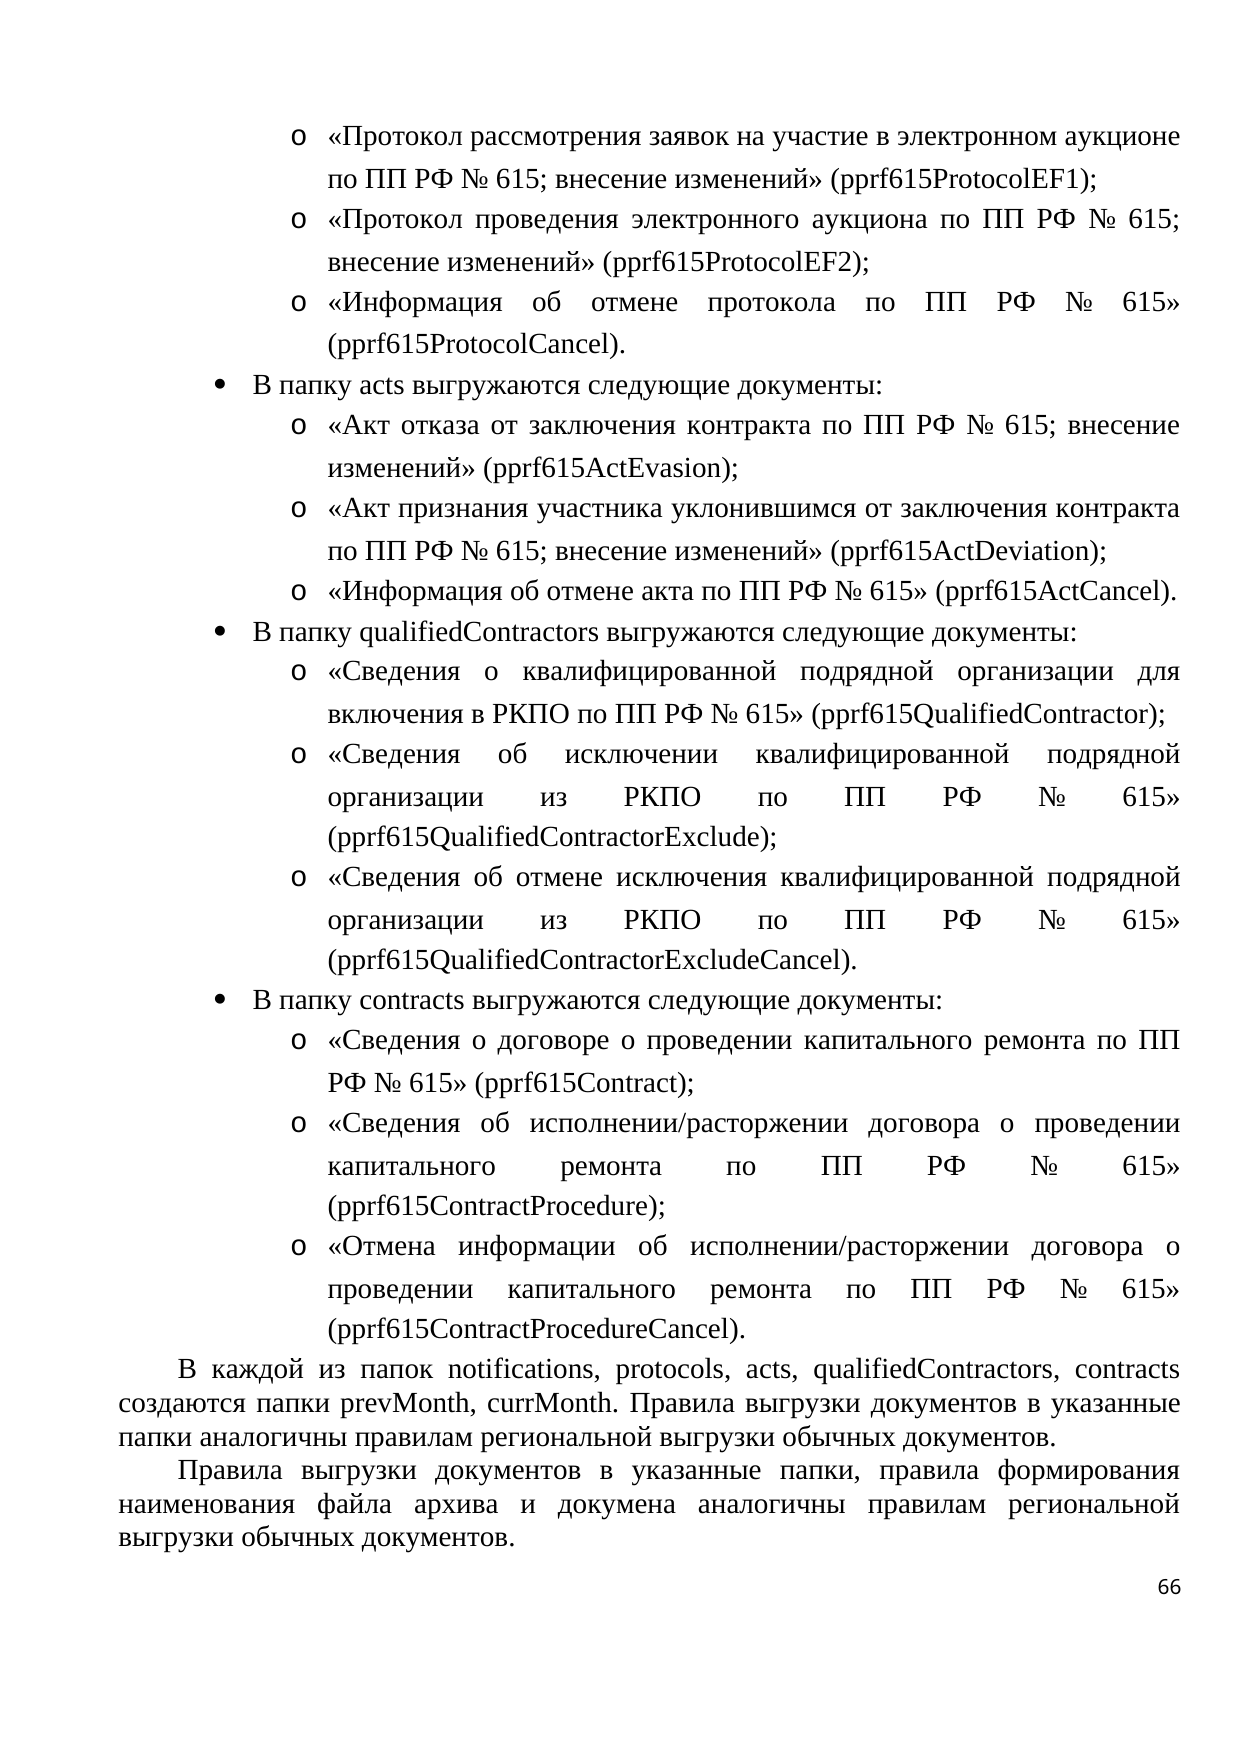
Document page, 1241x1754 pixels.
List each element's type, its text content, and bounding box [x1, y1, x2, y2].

list «Протокол проведения электронного аукциона по ПП РФ № 615; внесение изменений» (pprf615ProtocolEF2); [290, 201, 1181, 277]
list «Сведения об отмене исключения квалифицированной подрядной организации из РКПО по ПП РФ № 615» (pprf615QualifiedContractorExcludeCancel). [290, 859, 1181, 976]
list «Акт отказа от заключения контракта по ПП РФ № 615; внесение изменений» (pprf615ActEvasion); [290, 407, 1181, 483]
list В папку qualifiedContractors выгружаются следующие документы: [215, 614, 1181, 648]
list «Акт признания участника уклонившимся от заключения контракта по ПП РФ № 615; внесение изменений» (pprf615ActDeviation); [290, 490, 1181, 566]
list «Протокол рассмотрения заявок на участие в электронном аукционе по ПП РФ № 615; внесение изменений» (pprf615ProtocolEF1); [290, 118, 1181, 194]
list «Сведения об исключении квалифицированной подрядной организации из РКПО по ПП РФ № 615» (pprf615QualifiedContractorExclude); [290, 736, 1181, 852]
list «Сведения об исполнении/расторжении договора о проведении капитального ремонта по ПП РФ № 615» (pprf615ContractProcedure); [290, 1105, 1181, 1222]
list «Отмена информации об исполнении/расторжении договора о проведении капитального ремонта по ПП РФ № 615» (pprf615ContractProcedureCancel). [290, 1228, 1181, 1345]
list В папку contracts выгружаются следующие документы: [215, 982, 1181, 1016]
text Правила выгрузки документов в указанные папки, правила формирования наименования файла архива и докумена аналогичны правилам региональной выгрузки обычных документов. [118, 1452, 1181, 1553]
list В папку acts выгружаются следующие документы: [215, 367, 1181, 401]
list «Информация об отмене акта по ПП РФ № 615» (pprf615ActCancel). [290, 573, 1181, 609]
list «Информация об отмене протокола по ПП РФ № 615» (pprf615ProtocolCancel). [290, 284, 1181, 360]
list «Сведения о договоре о проведении капитального ремонта по ПП РФ № 615» (pprf615Contract); [290, 1022, 1181, 1099]
list «Сведения о квалифицированной подрядной организации для включения в РКПО по ПП РФ № 615» (pprf615QualifiedContractor); [290, 653, 1181, 729]
text В каждой из папок notifications, protocols, acts, qualifiedContractors, contracts создаются папки prevMonth, currMonth. Правила выгрузки документов в указанные папки аналогичны правилам региональной выгрузки обычных документов. [118, 1352, 1181, 1452]
